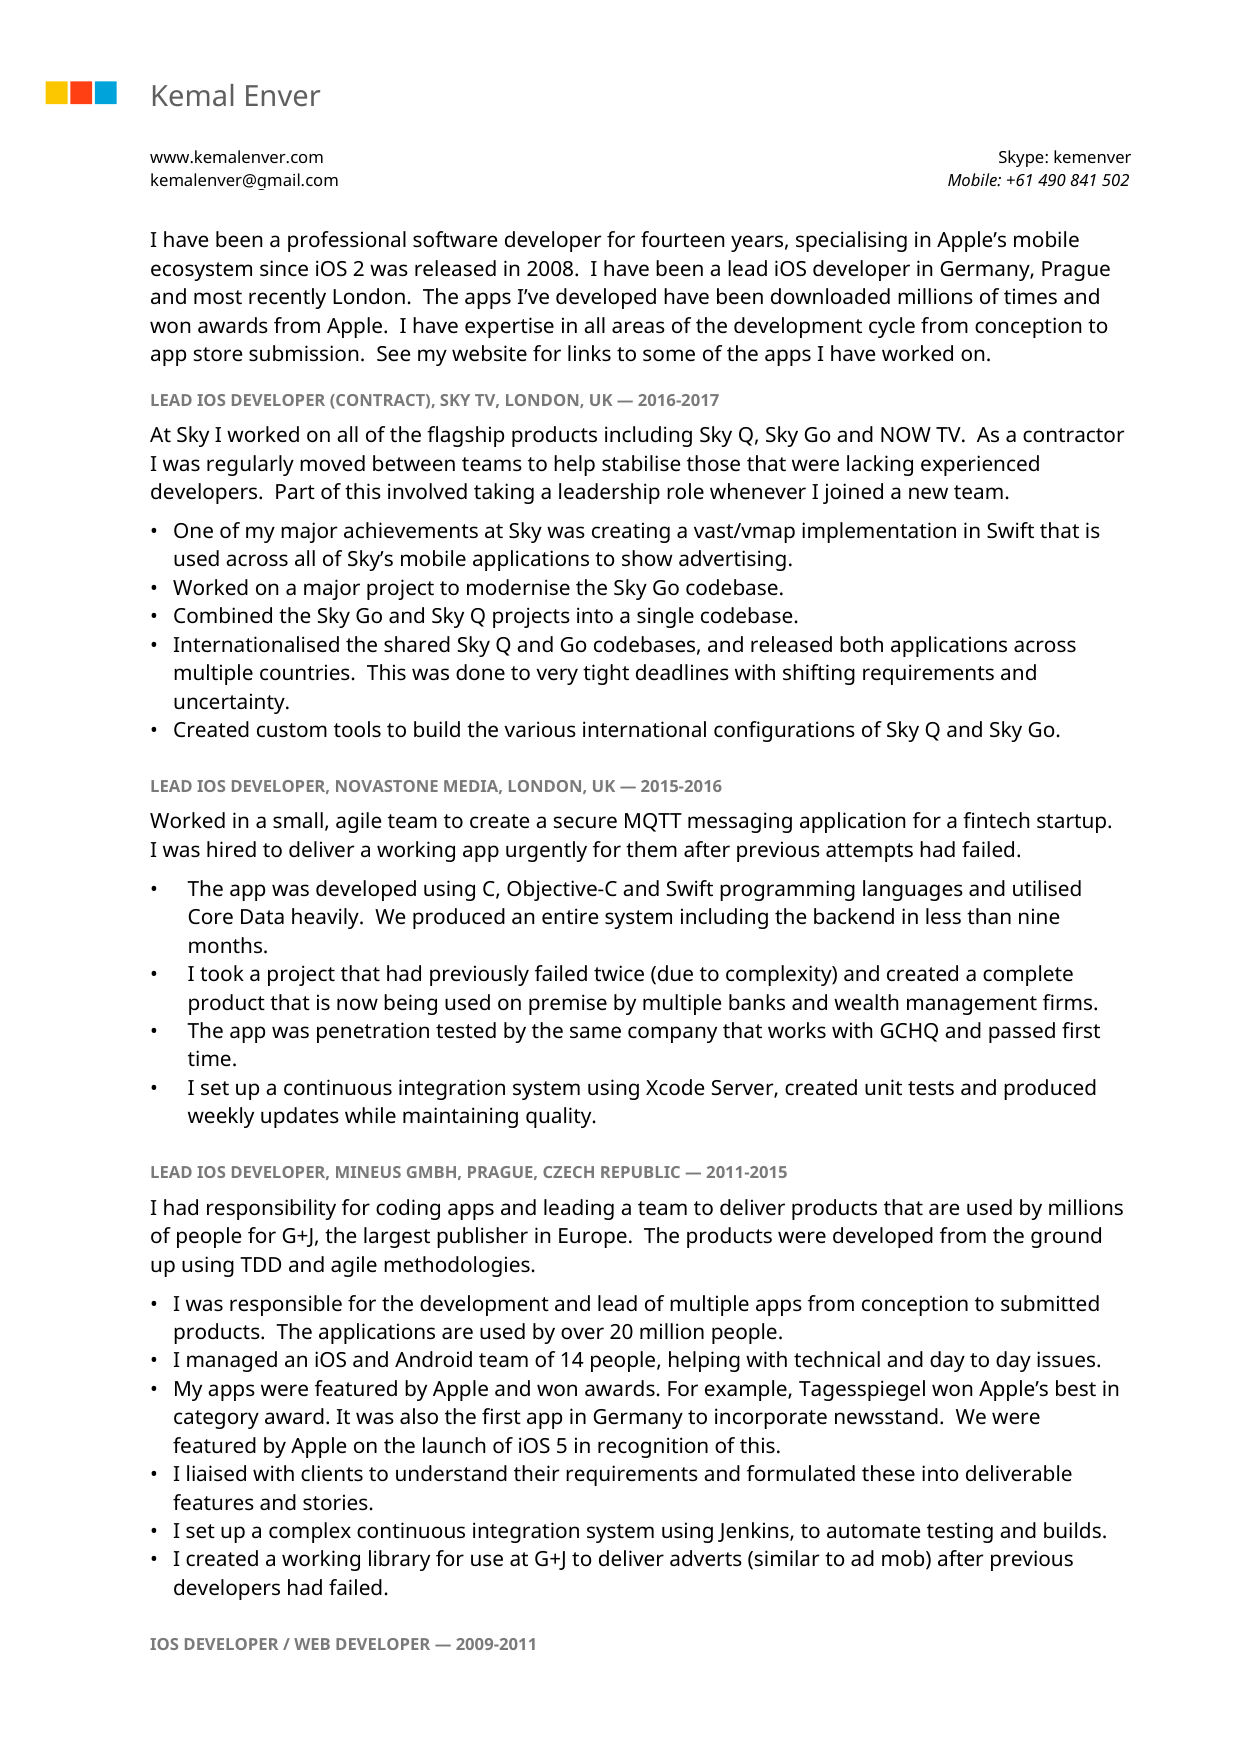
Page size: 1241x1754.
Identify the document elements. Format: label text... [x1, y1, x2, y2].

list Created custom tools to build the various international configurations of Sky Q and Sky Go. [150, 757, 1128, 785]
list Internationalised the shared Sky Q and Go codebases, and released both applications across multiple countries. This was done to very tight deadlines with shifting requirements and uncertainty. [150, 661, 1128, 746]
text At Sky I worked on all of the flagship products including Sky Q, Sky Go and NOW TV. As a contractor I was regularly moved between teams to help stabilise those that were lacking experienced developers. Part of this involved taking a leadership role whenever I joined a new team. [150, 420, 1128, 506]
list Worked on a major project to modernise the Sky Go codebase. [150, 583, 1128, 612]
list The app was developed using C, Objective-C and Swift programming languages and utilised Core Data heavily. We produced an entire system including the backend in less than nine months. [150, 916, 1128, 1001]
list I set up a complex continuous integration system using Jenkins, to automate testing and builds. [150, 1631, 1128, 1659]
list My apps were featured by Apple and won awards. For example, Tagesspiegel won Apple’s best in category award. It was also the first app in Germany to incorporate newsstand. We were featured by Apple on the launch of iOS 5 in recognition of this. [150, 1468, 1128, 1553]
subtitle Lead iOS developer, NOVASTONE MEDIA, LONDON, UK — 2015-2016 [150, 817, 1128, 839]
list I set up a continuous integration system using Xcode Server, created unit tests and produced weekly updates while maintaining quality. [150, 1146, 1128, 1203]
text Worked in a small, agile team to create a secure MQTT messaging application for a fintech startup. I was hired to deliver a working app urgently for them after previous attempts had failed. [150, 848, 1128, 905]
subtitle Lead iOS developer, mineus GmbH, Prague, Czech republic — 2011-2015 [150, 1234, 1128, 1257]
list I liaised with clients to understand their requirements and formulated these into deliverable features and stories. [150, 1563, 1128, 1620]
list I was responsible for the development and lead of multiple apps from conception to submitted products. The applications are used by over 20 million people. [150, 1362, 1128, 1418]
list I managed an iOS and Android team of 14 people, helping with technical and day to day issues. [150, 1429, 1128, 1457]
list Combined the Sky Go and Sky Q projects into a single codebase. [150, 622, 1128, 651]
subtitle LEAD iOS developer (Contract), SKY TV, LONDON, UK — 2016-2017 [150, 389, 1128, 411]
text I had responsibility for coding apps and leading a team to deliver products that are used by millions of people for G+J, the largest publisher in Europe. The products were developed from the ground up using TDD and agile methodologies. [150, 1266, 1128, 1351]
list The app was penetration tested by the same company that works with GCHQ and passed first time. [150, 1079, 1128, 1136]
list One of my major achievements at Sky was creating a vast/vmap implementation in Swift that is used across all of Sky’s mobile applications to show advertising. [150, 516, 1128, 573]
list I took a project that had previously failed twice (due to complexity) and created a complete product that is now being used on premise by multiple banks and wealth management firms. [150, 1011, 1128, 1068]
text I have been a professional software developer for fourteen years, specialising in Apple’s mobile ecosystem since iOS 2 was released in 2008. I have been a lead iOS developer in Germany, Prague and most recently London. The apps I’ve developed have been downloaded millions of times and won awards from Apple. I have expertise in all areas of the development cycle from conception to app store submission. See my website for links to some of the apps I have worked on. [150, 226, 1128, 368]
